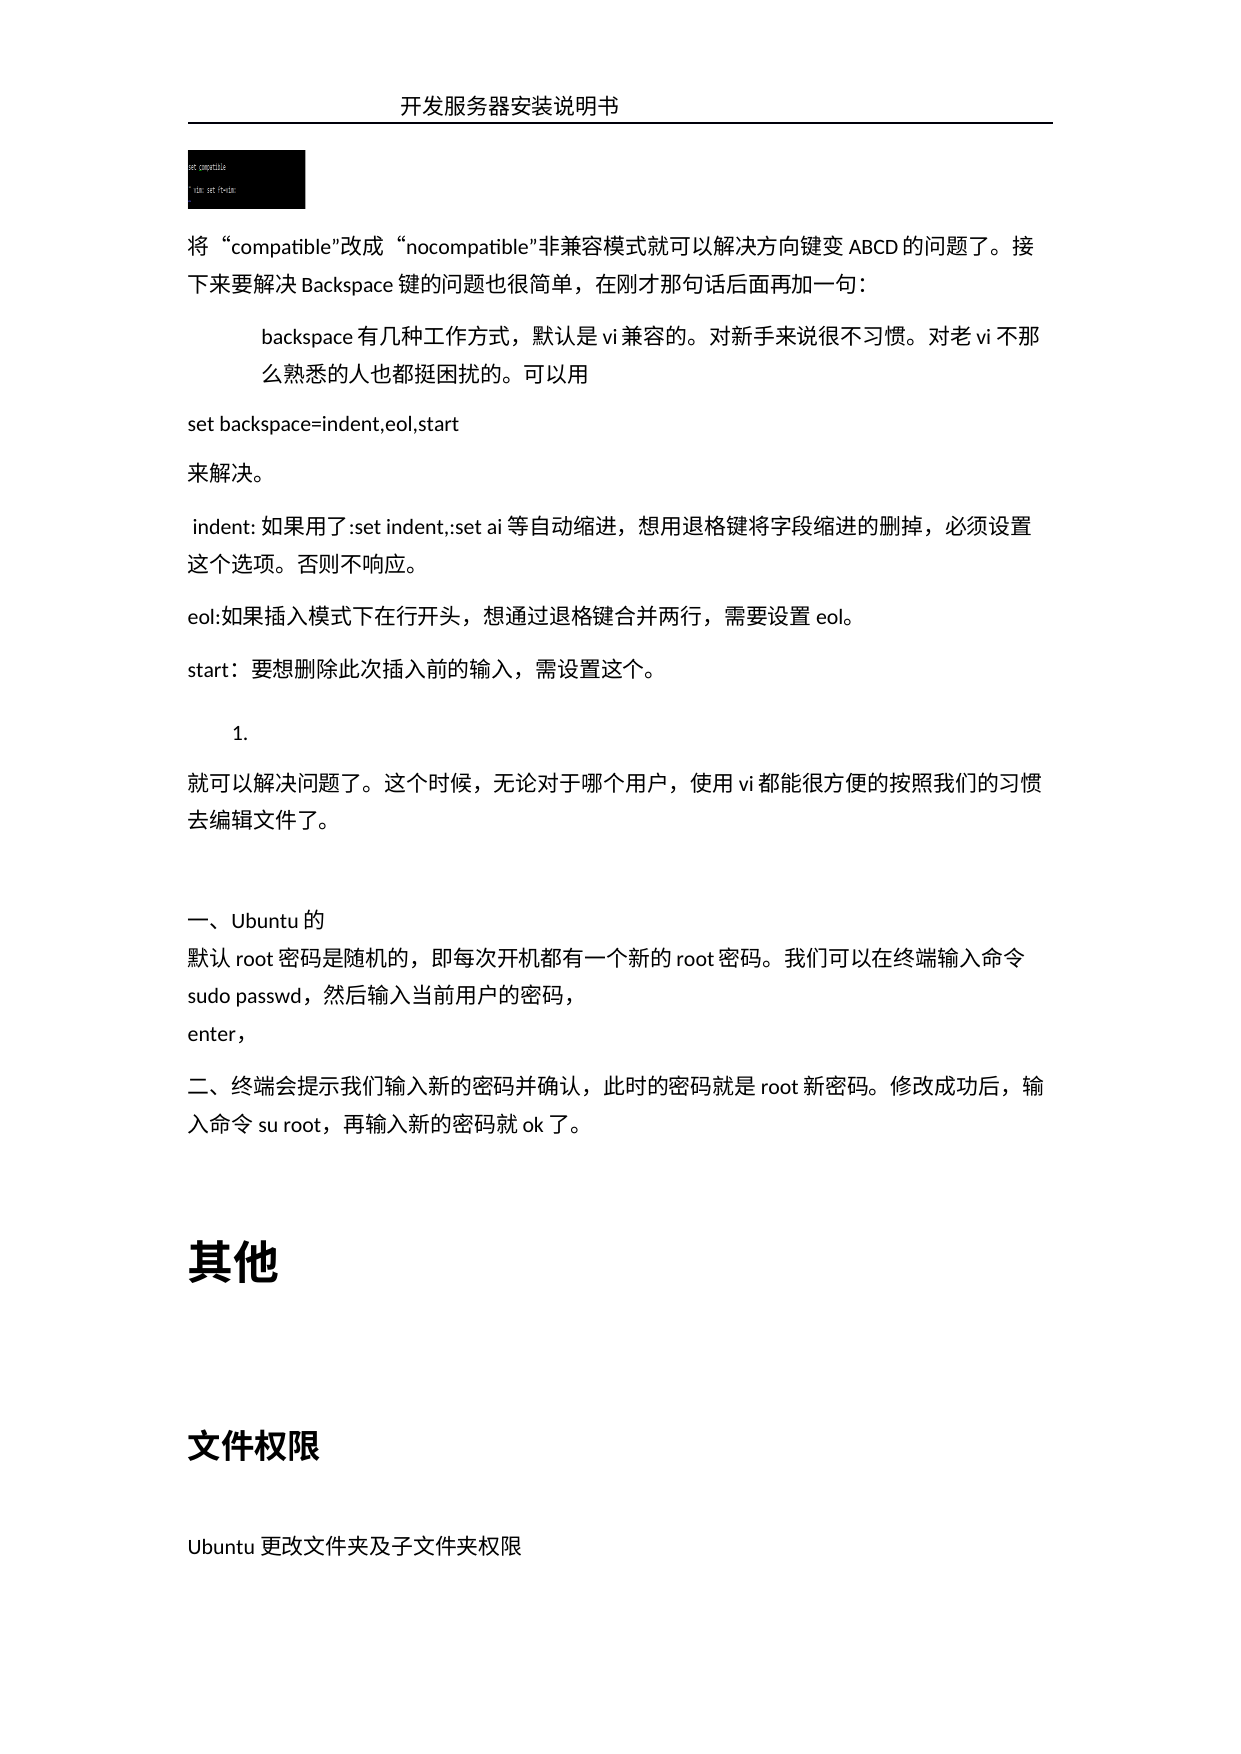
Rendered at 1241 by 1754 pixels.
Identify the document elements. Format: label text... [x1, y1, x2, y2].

text indent: 如果用了:set indent,:set ai 等自动缩进，想用退格键将字段缩进的删掉，必须设置这个选项。否则不响应。 [187, 509, 1053, 578]
text start：要想删除此次插入前的输入，需设置这个。 [187, 652, 1053, 683]
subtitle 文件权限 [187, 1420, 1053, 1468]
subtitle 其他 [187, 1227, 1053, 1293]
text 将“compatible”改成“nocompatible”非兼容模式就可以解决方向键变ABCD的问题了。接下来要解决Backspace键的问题也很简单，在刚才那句话后面再加一句： [187, 229, 1053, 298]
text 就可以解决问题了。这个时候，无论对于哪个用户，使用vi都能很方便的按照我们的习惯去编辑文件了。 [187, 766, 1053, 835]
text Ubuntu 更改文件夹及子文件夹权限 [187, 1529, 1053, 1561]
text 来解决。 [187, 456, 1053, 488]
text eol:如果插入模式下在行开头，想通过退格键合并两行，需要设置eol。 [187, 599, 1053, 631]
picture [187, 150, 306, 209]
text backspace有几种工作方式，默认是vi兼容的。对新手来说很不习惯。对老vi 不那么熟悉的人也都挺困扰的。可以用 [261, 319, 1053, 389]
text set backspace=indent,eol,start [187, 410, 1053, 436]
text 一、Ubuntu的 默认root密码是随机的，即每次开机都有一个新的root密码。我们可以在终端输入命令 sudo passwd，然后输入当前用户的密码， enter， [187, 903, 1053, 1048]
text 二、终端会提示我们输入新的密码并确认，此时的密码就是root新密码。修改成功后，输入命令 su root，再输入新的密码就ok了。 [187, 1069, 1053, 1138]
